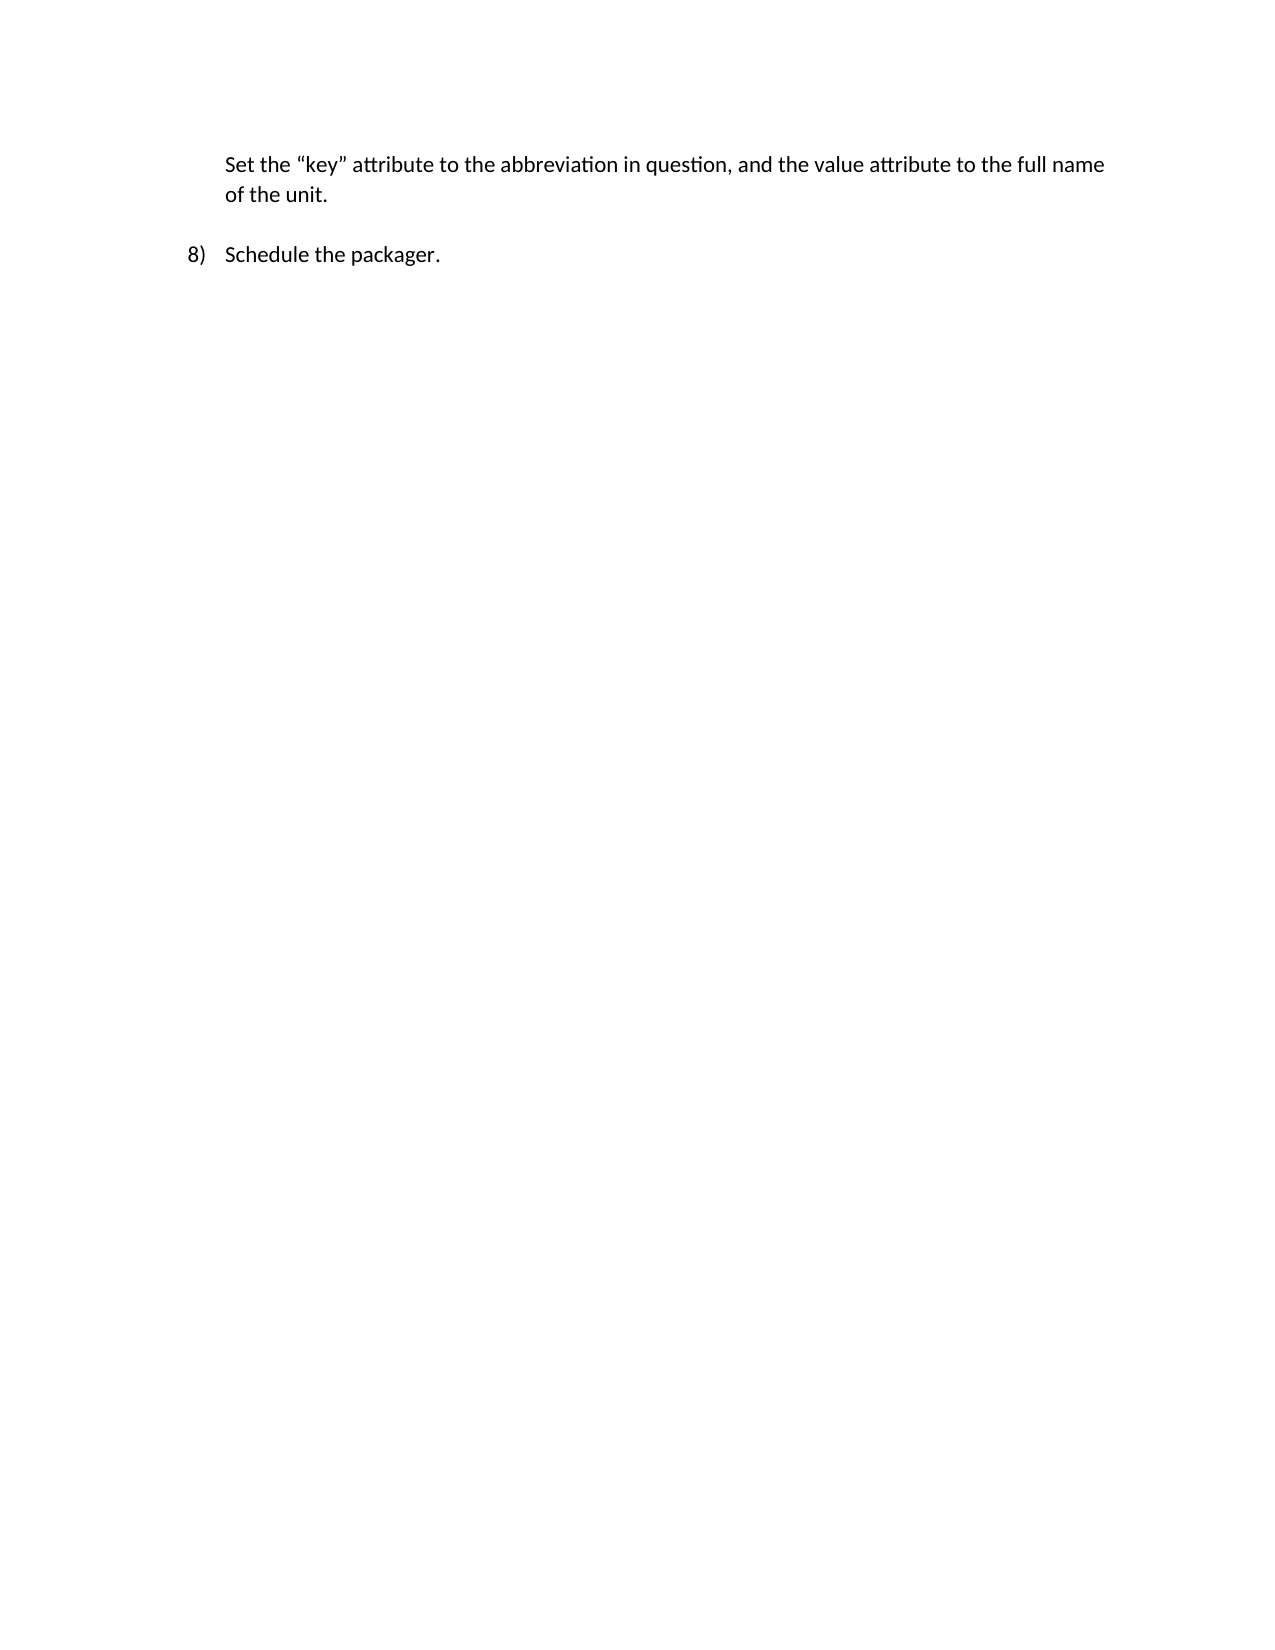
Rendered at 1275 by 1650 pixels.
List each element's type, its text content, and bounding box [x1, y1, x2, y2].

list Set the “key” attribute to the abbreviation in question, and the value attribute to the full name of the unit. [225, 150, 1125, 208]
list Schedule the packager. [187, 241, 1125, 269]
